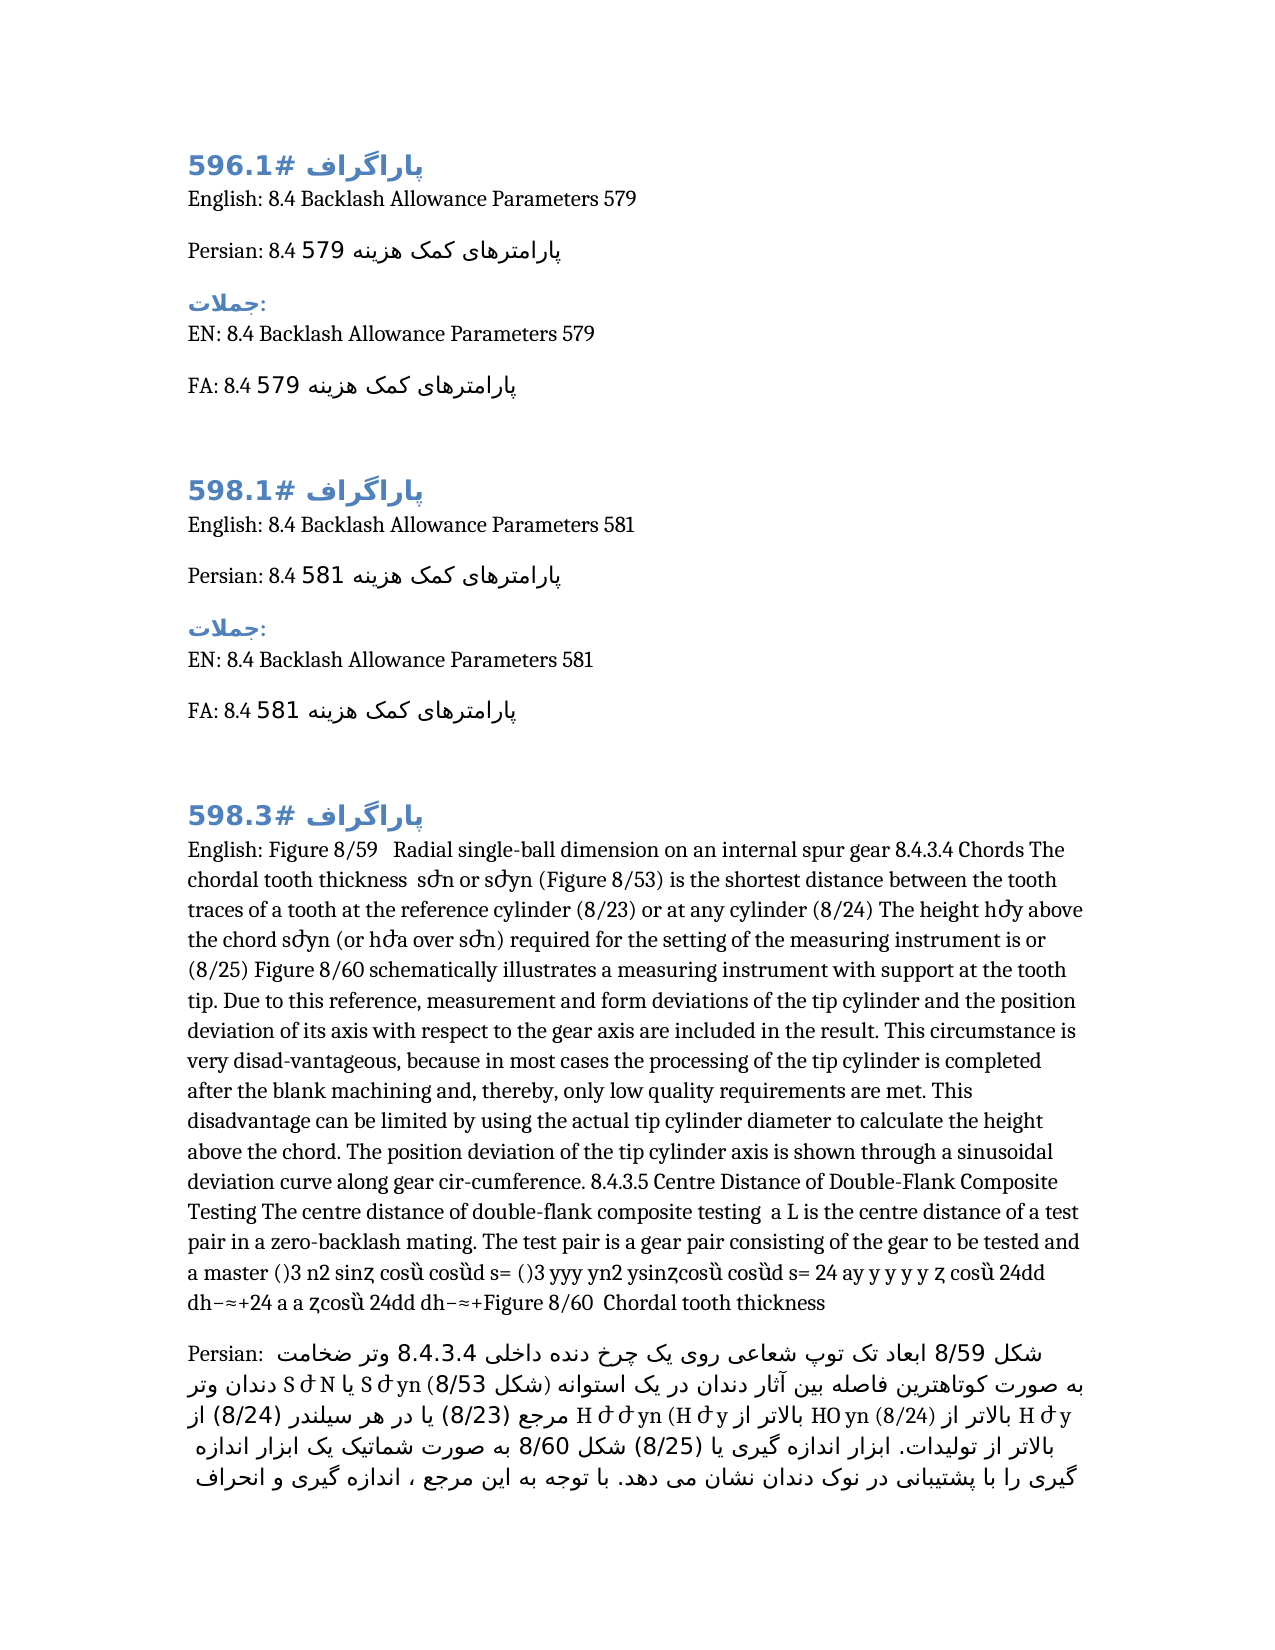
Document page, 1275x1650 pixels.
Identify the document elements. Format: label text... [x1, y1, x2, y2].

text English: 8.4 Backlash Allowance Parameters 579 [187, 186, 1087, 213]
subtitle پاراگراف #598.3 [187, 800, 1087, 832]
subtitle پاراگراف #596.1 [187, 150, 1087, 182]
subtitle جملات: [187, 614, 1087, 642]
text English: 8.4 Backlash Allowance Parameters 581 [187, 511, 1087, 538]
text FA: 8.4 پارامترهای کمک هزینه 581 [187, 697, 1087, 724]
text English: Figure 8/59 Radial single-ball dimension on an internal spur gear 8.4.3.4 Chords The chordal tooth thickness sժn or sժyn (Figure 8/53) is the shortest distance between the tooth traces of a tooth at the reference cylinder (8/23) or at any cylinder (8/24) The height hժy above the chord sժyn (or hժa over sժn) required for the setting of the measuring instrument is or (8/25) Figure 8/60 schematically illustrates a measuring instrument with support at the tooth tip. Due to this reference, measurement and form deviations of the tip cylinder and the position deviation of its axis with respect to the gear axis are included in the result. This circumstance is very disad-vantageous, because in most cases the processing of the tip cylinder is completed after the blank machining and, thereby, only low quality requirements are met. This disadvantage can be limited by using the actual tip cylinder diameter to calculate the height above the chord. The position deviation of the tip cylinder axis is shown through a sinusoidal deviation curve along gear cir-cumference. 8.4.3.5 Centre Distance of Double-Flank Composite Testing The centre distance of double-flank composite testing a L is the centre distance of a test pair in a zero-backlash mating. The test pair is a gear pair consisting of the gear to be tested and a master ()3 n2 sinȥ cosȕ cosȕd s= ()3 yyy yn2 ysinȥcosȕ cosȕd s= 24 ay y y y y ȥ cosȕ 24dd dh−≈+24 a a ȥcosȕ 24dd dh−≈+Figure 8/60 Chordal tooth thickness [187, 836, 1087, 1316]
text EN: 8.4 Backlash Allowance Parameters 581 [187, 646, 1087, 673]
subtitle جملات: [187, 289, 1087, 317]
text FA: 8.4 پارامترهای کمک هزینه 579 [187, 372, 1087, 399]
text Persian: 8.4 پارامترهای کمک هزینه 579 [187, 237, 1087, 264]
subtitle پاراگراف #598.1 [187, 475, 1087, 507]
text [187, 1341, 1087, 1491]
text EN: 8.4 Backlash Allowance Parameters 579 [187, 321, 1087, 348]
text Persian: 8.4 پارامترهای کمک هزینه 581 [187, 562, 1087, 589]
